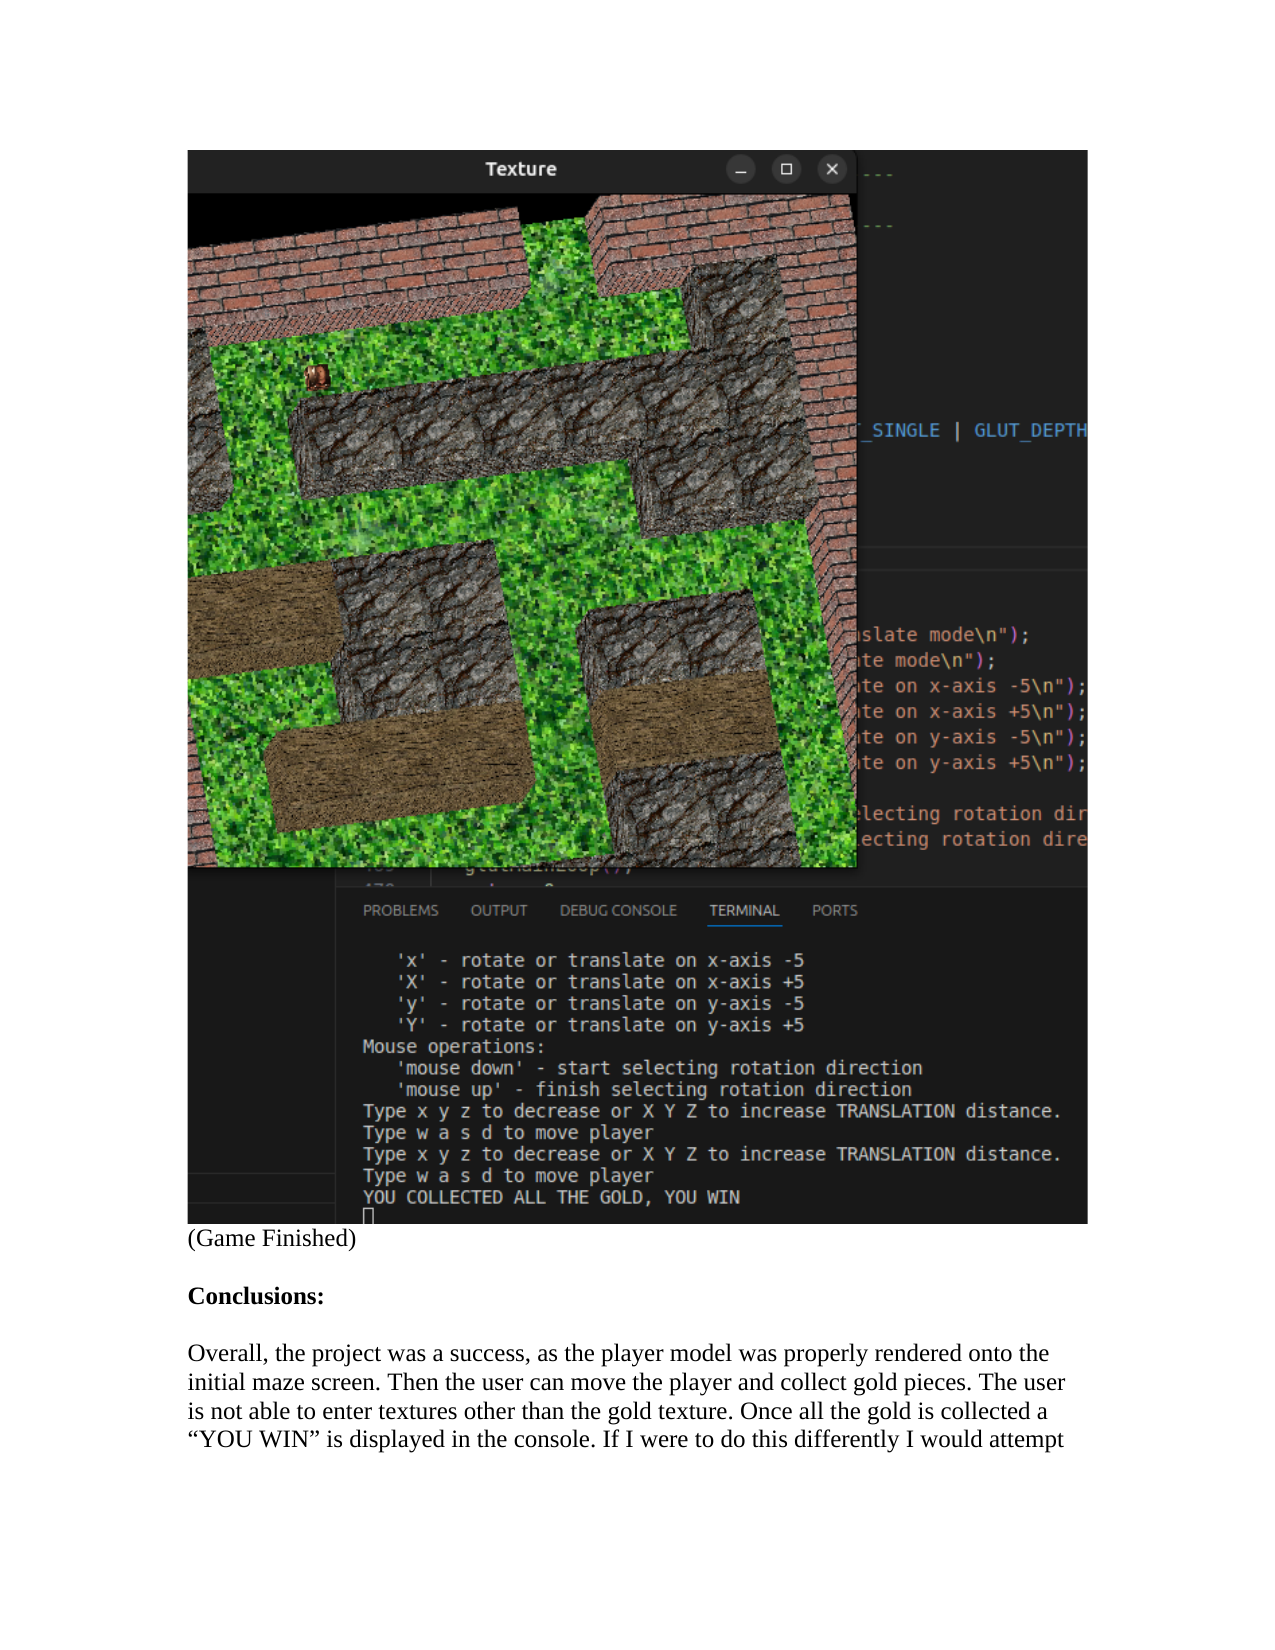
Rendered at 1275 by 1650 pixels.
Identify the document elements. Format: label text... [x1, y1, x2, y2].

text (Game Finished) [187, 1224, 1087, 1252]
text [187, 1338, 1087, 1453]
text Conclusions: [187, 1281, 1087, 1309]
picture [187, 150, 1088, 1224]
